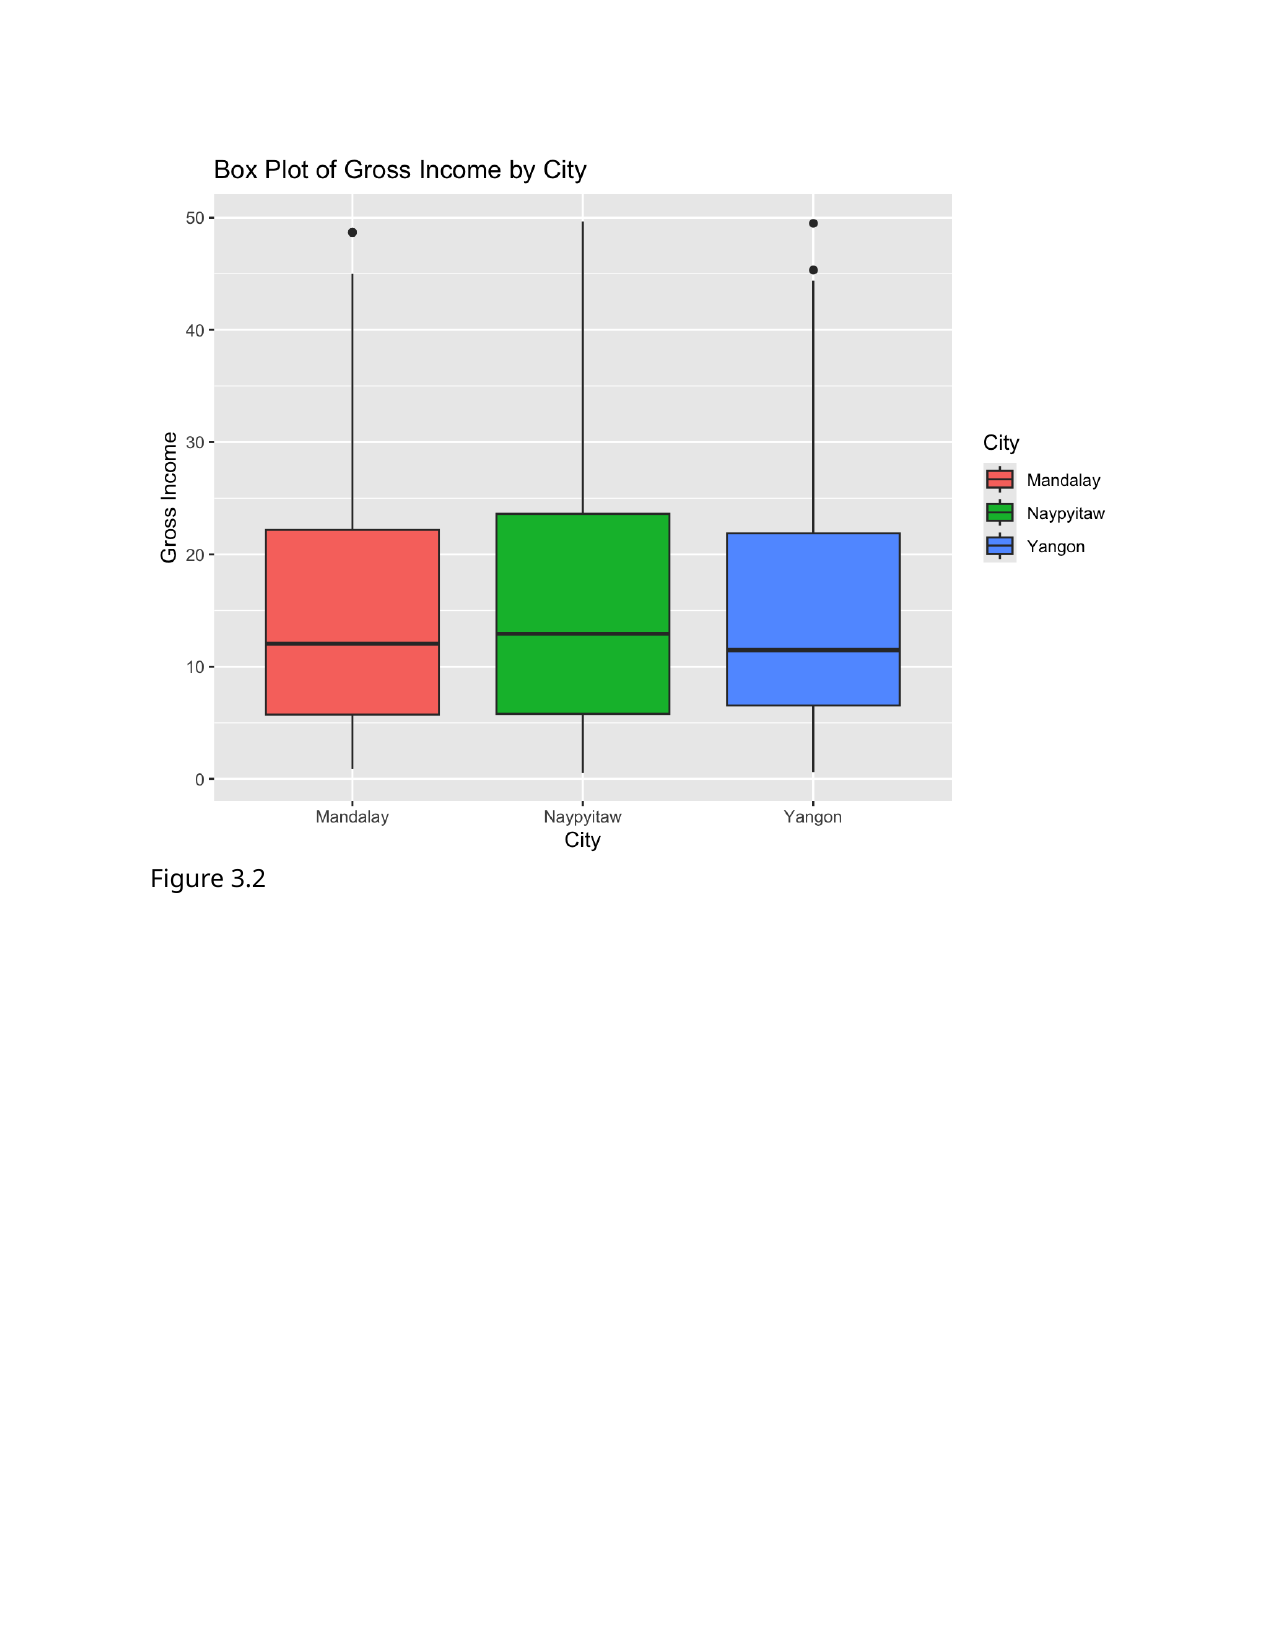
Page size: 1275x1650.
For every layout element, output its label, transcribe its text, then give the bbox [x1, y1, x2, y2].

text Figure 3.2 [150, 861, 1125, 895]
picture [150, 150, 1125, 861]
